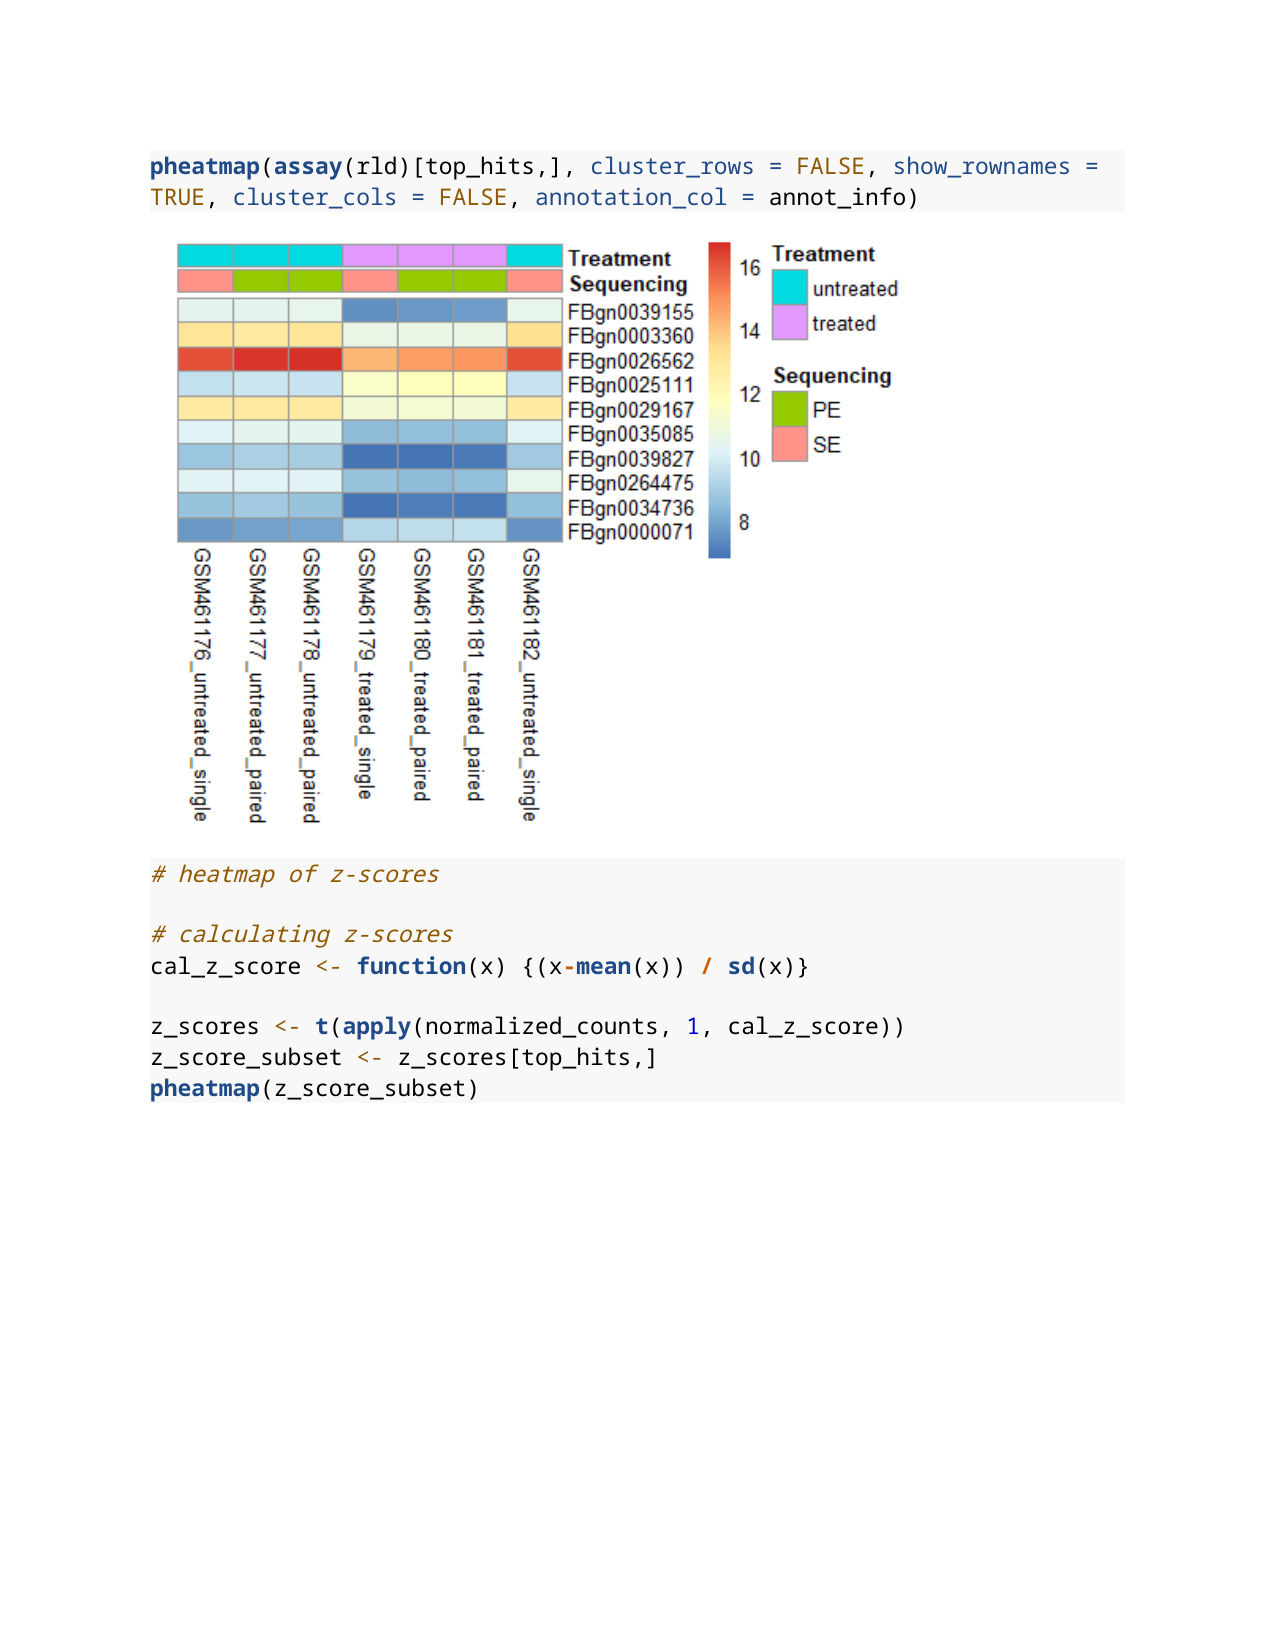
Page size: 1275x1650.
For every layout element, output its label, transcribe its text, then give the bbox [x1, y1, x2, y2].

text # heatmap of z-scores # calculating z-scores cal_z_score <- function(x) {(x-mean(x)) / sd(x)} z_scores <- t(apply(normalized_counts, 1, cal_z_score)) z_score_subset <- z_scores[top_hits,] pheatmap(z_score_subset) [150, 858, 1125, 1103]
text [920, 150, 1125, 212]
picture [168, 233, 927, 840]
